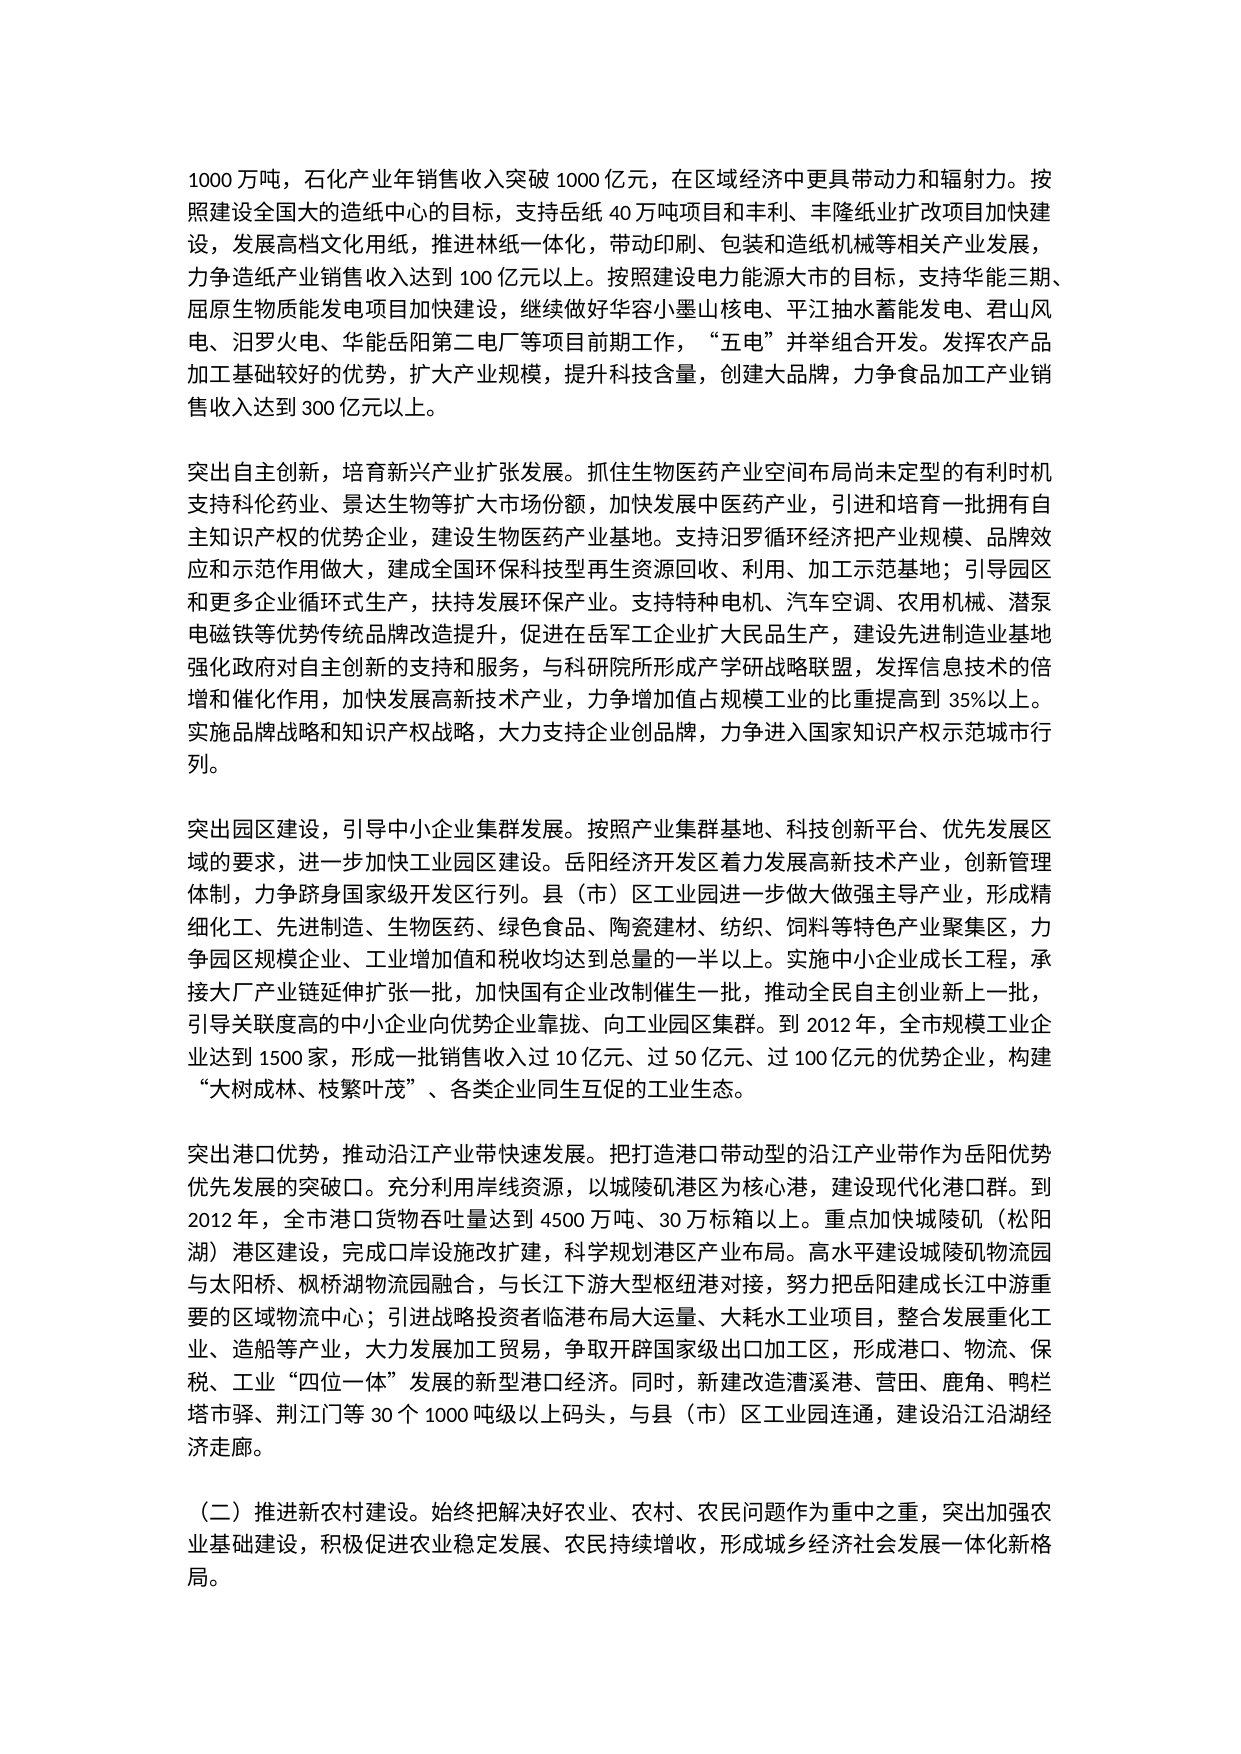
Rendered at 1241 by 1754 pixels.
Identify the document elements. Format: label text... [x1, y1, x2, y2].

text （二）推进新农村建设。始终把解决好农业、农村、农民问题作为重中之重，突出加强农业基础建设，积极促进农业稳定发展、农民持续增收，形成城乡经济社会发展一体化新格局。 [187, 1494, 1053, 1592]
text 突出港口优势，推动沿江产业带快速发展。把打造港口带动型的沿江产业带作为岳阳优势优先发展的突破口。充分利用岸线资源，以城陵矶港区为核心港，建设现代化港口群。到2012年，全市港口货物吞吐量达到4500万吨、30万标箱以上。重点加快城陵矶（松阳湖）港区建设，完成口岸设施改扩建，科学规划港区产业布局。高水平建设城陵矶物流园，与太阳桥、枫桥湖物流园融合，与长江下游大型枢纽港对接，努力把岳阳建成长江中游重要的区域物流中心；引进战略投资者临港布局大运量、大耗水工业项目，整合发展重化工业、造船等产业，大力发展加工贸易，争取开辟国家级出口加工区，形成港口、物流、保税、工业“四位一体”发展的新型港口经济。同时，新建改造漕溪港、营田、鹿角、鸭栏、塔市驿、荆江门等30个1000吨级以上码头，与县（市）区工业园连通，建设沿江沿湖经济走廊。 [187, 1137, 1053, 1462]
text 突出自主创新，培育新兴产业扩张发展。抓住生物医药产业空间布局尚未定型的有利时机，支持科伦药业、景达生物等扩大市场份额，加快发展中医药产业，引进和培育一批拥有自主知识产权的优势企业，建设生物医药产业基地。支持汨罗循环经济把产业规模、品牌效应和示范作用做大，建成全国环保科技型再生资源回收、利用、加工示范基地；引导园区和更多企业循环式生产，扶持发展环保产业。支持特种电机、汽车空调、农用机械、潜泵、电磁铁等优势传统品牌改造提升，促进在岳军工企业扩大民品生产，建设先进制造业基地。强化政府对自主创新的支持和服务，与科研院所形成产学研战略联盟，发挥信息技术的倍增和催化作用，加快发展高新技术产业，力争增加值占规模工业的比重提高到35%以上。实施品牌战略和知识产权战略，大力支持企业创品牌，力争进入国家知识产权示范城市行列。 [187, 454, 1053, 779]
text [187, 162, 1053, 422]
text 突出园区建设，引导中小企业集群发展。按照产业集群基地、科技创新平台、优先发展区域的要求，进一步加快工业园区建设。岳阳经济开发区着力发展高新技术产业，创新管理体制，力争跻身国家级开发区行列。县（市）区工业园进一步做大做强主导产业，形成精细化工、先进制造、生物医药、绿色食品、陶瓷建材、纺织、饲料等特色产业聚集区，力争园区规模企业、工业增加值和税收均达到总量的一半以上。实施中小企业成长工程，承接大厂产业链延伸扩张一批，加快国有企业改制催生一批，推动全民自主创业新上一批，引导关联度高的中小企业向优势企业靠拢、向工业园区集群。到2012年，全市规模工业企业达到1500家，形成一批销售收入过10亿元、过50亿元、过100亿元的优势企业，构建“大树成林、枝繁叶茂”、各类企业同生互促的工业生态。 [187, 812, 1053, 1104]
